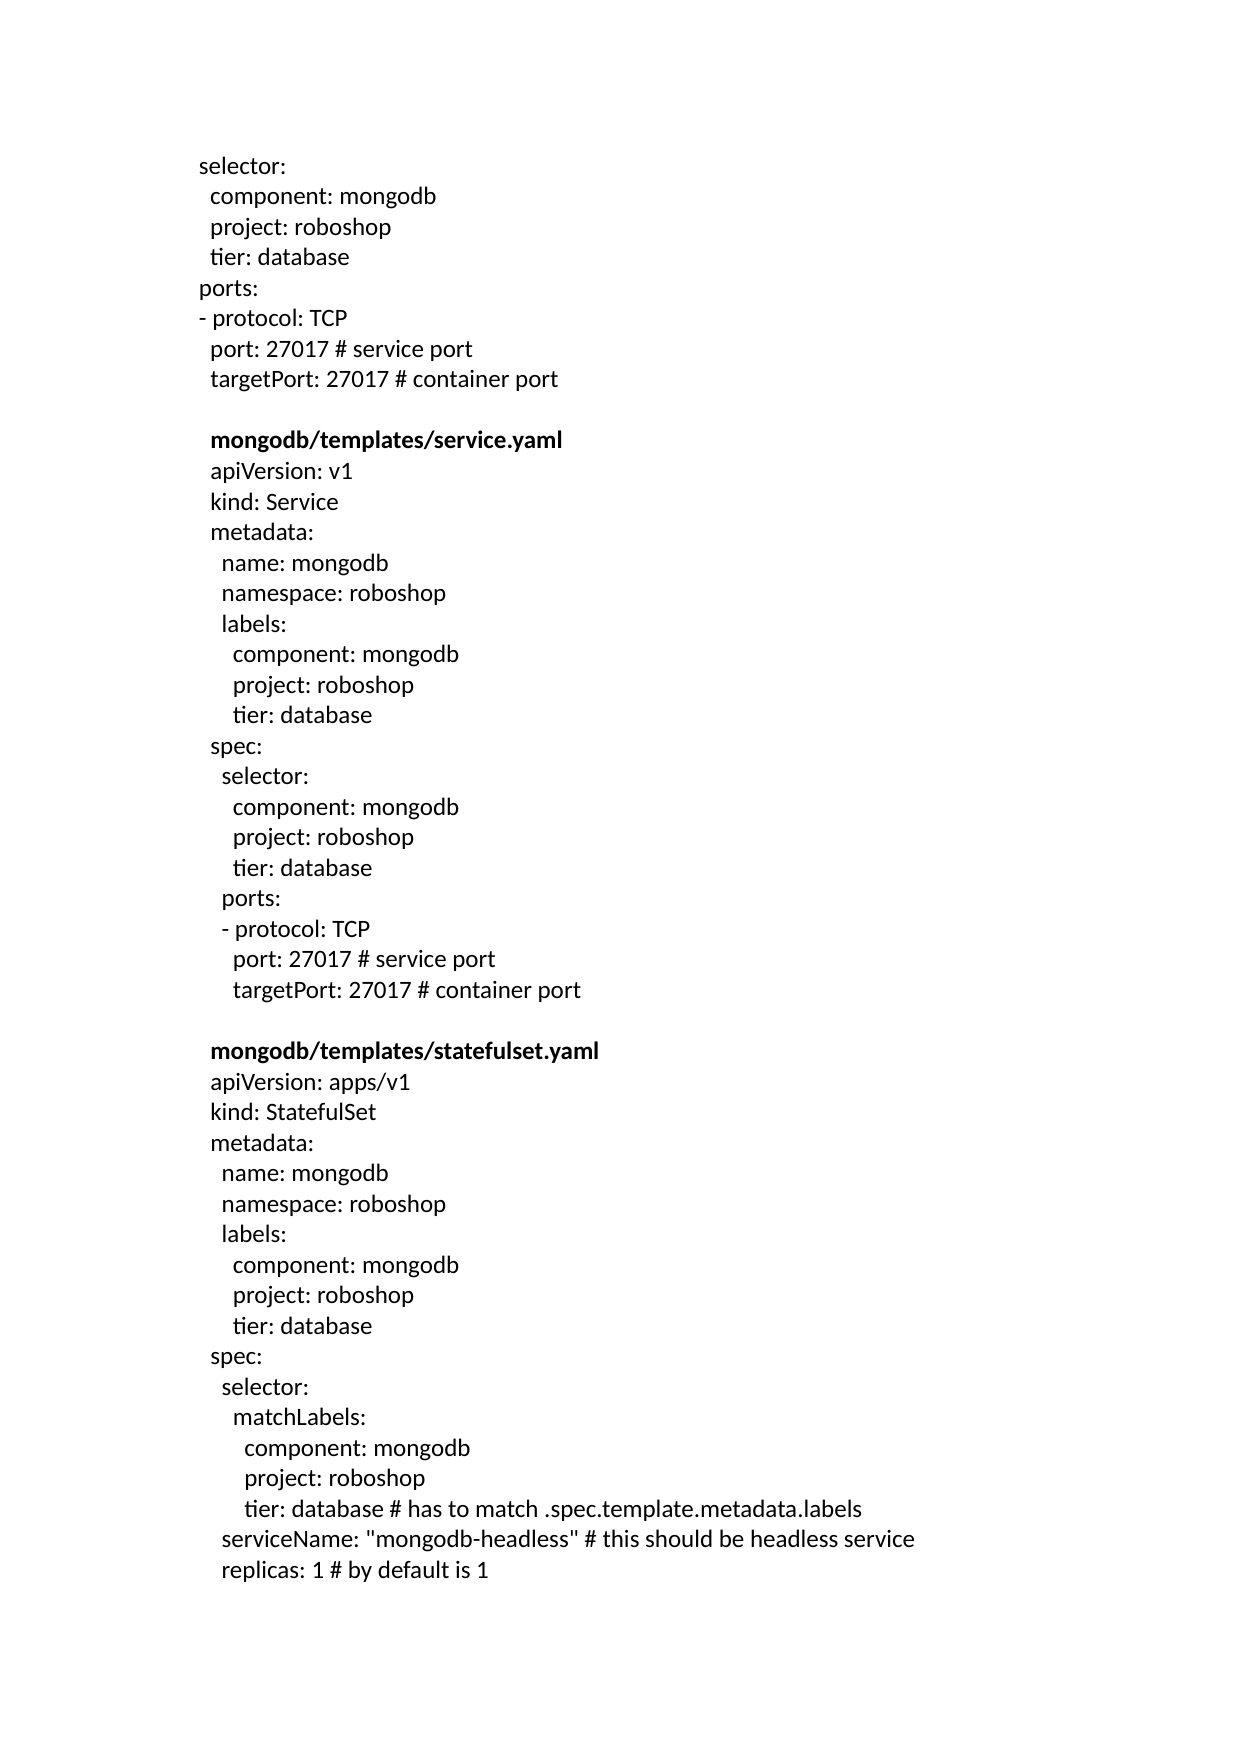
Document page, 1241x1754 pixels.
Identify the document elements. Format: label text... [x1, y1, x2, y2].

list ports: [187, 272, 1053, 303]
list tier: database [187, 242, 1053, 272]
list matchLabels: [187, 1401, 1053, 1432]
list component: mongodb [187, 1249, 1053, 1279]
list project: roboshop [187, 821, 1053, 852]
list targetPort: 27017 # container port [187, 364, 1053, 394]
list namespace: roboshop [187, 1188, 1053, 1218]
list name: mongodb [187, 1157, 1053, 1188]
list component: mongodb [187, 1432, 1053, 1462]
list project: roboshop [187, 1279, 1053, 1310]
list name: mongodb [187, 547, 1053, 577]
list selector: [187, 1371, 1053, 1401]
list serviceName: "mongodb-headless" # this should be headless service [187, 1523, 1053, 1554]
list - protocol: TCP [187, 303, 1053, 333]
list spec: [187, 1340, 1053, 1371]
list - protocol: TCP [187, 913, 1053, 943]
list kind: Service [187, 486, 1053, 516]
list metadata: [187, 516, 1053, 547]
list selector: [187, 150, 1053, 181]
list component: mongodb [187, 181, 1053, 211]
list selector: [187, 760, 1053, 791]
list kind: StatefulSet [187, 1096, 1053, 1127]
list tier: database [187, 1310, 1053, 1340]
list labels: [187, 1218, 1053, 1249]
list port: 27017 # service port [187, 333, 1053, 364]
list targetPort: 27017 # container port [187, 974, 1053, 1004]
list spec: [187, 730, 1053, 760]
list apiVersion: v1 [187, 455, 1053, 486]
list mongodb/templates/service.yaml [187, 425, 1053, 455]
list metadata: [187, 1127, 1053, 1157]
list mongodb/templates/statefulset.yaml [187, 1035, 1053, 1066]
list tier: database # has to match .spec.template.metadata.labels [187, 1493, 1053, 1523]
list project: roboshop [187, 211, 1053, 242]
list port: 27017 # service port [187, 943, 1053, 974]
list component: mongodb [187, 791, 1053, 821]
list tier: database [187, 699, 1053, 730]
list namespace: roboshop [187, 577, 1053, 608]
list project: roboshop [187, 669, 1053, 699]
list tier: database [187, 852, 1053, 882]
list ports: [187, 882, 1053, 913]
list replicas: 1 # by default is 1 [187, 1554, 1053, 1584]
list labels: [187, 608, 1053, 638]
list project: roboshop [187, 1462, 1053, 1493]
list component: mongodb [187, 638, 1053, 669]
list apiVersion: apps/v1 [187, 1066, 1053, 1096]
